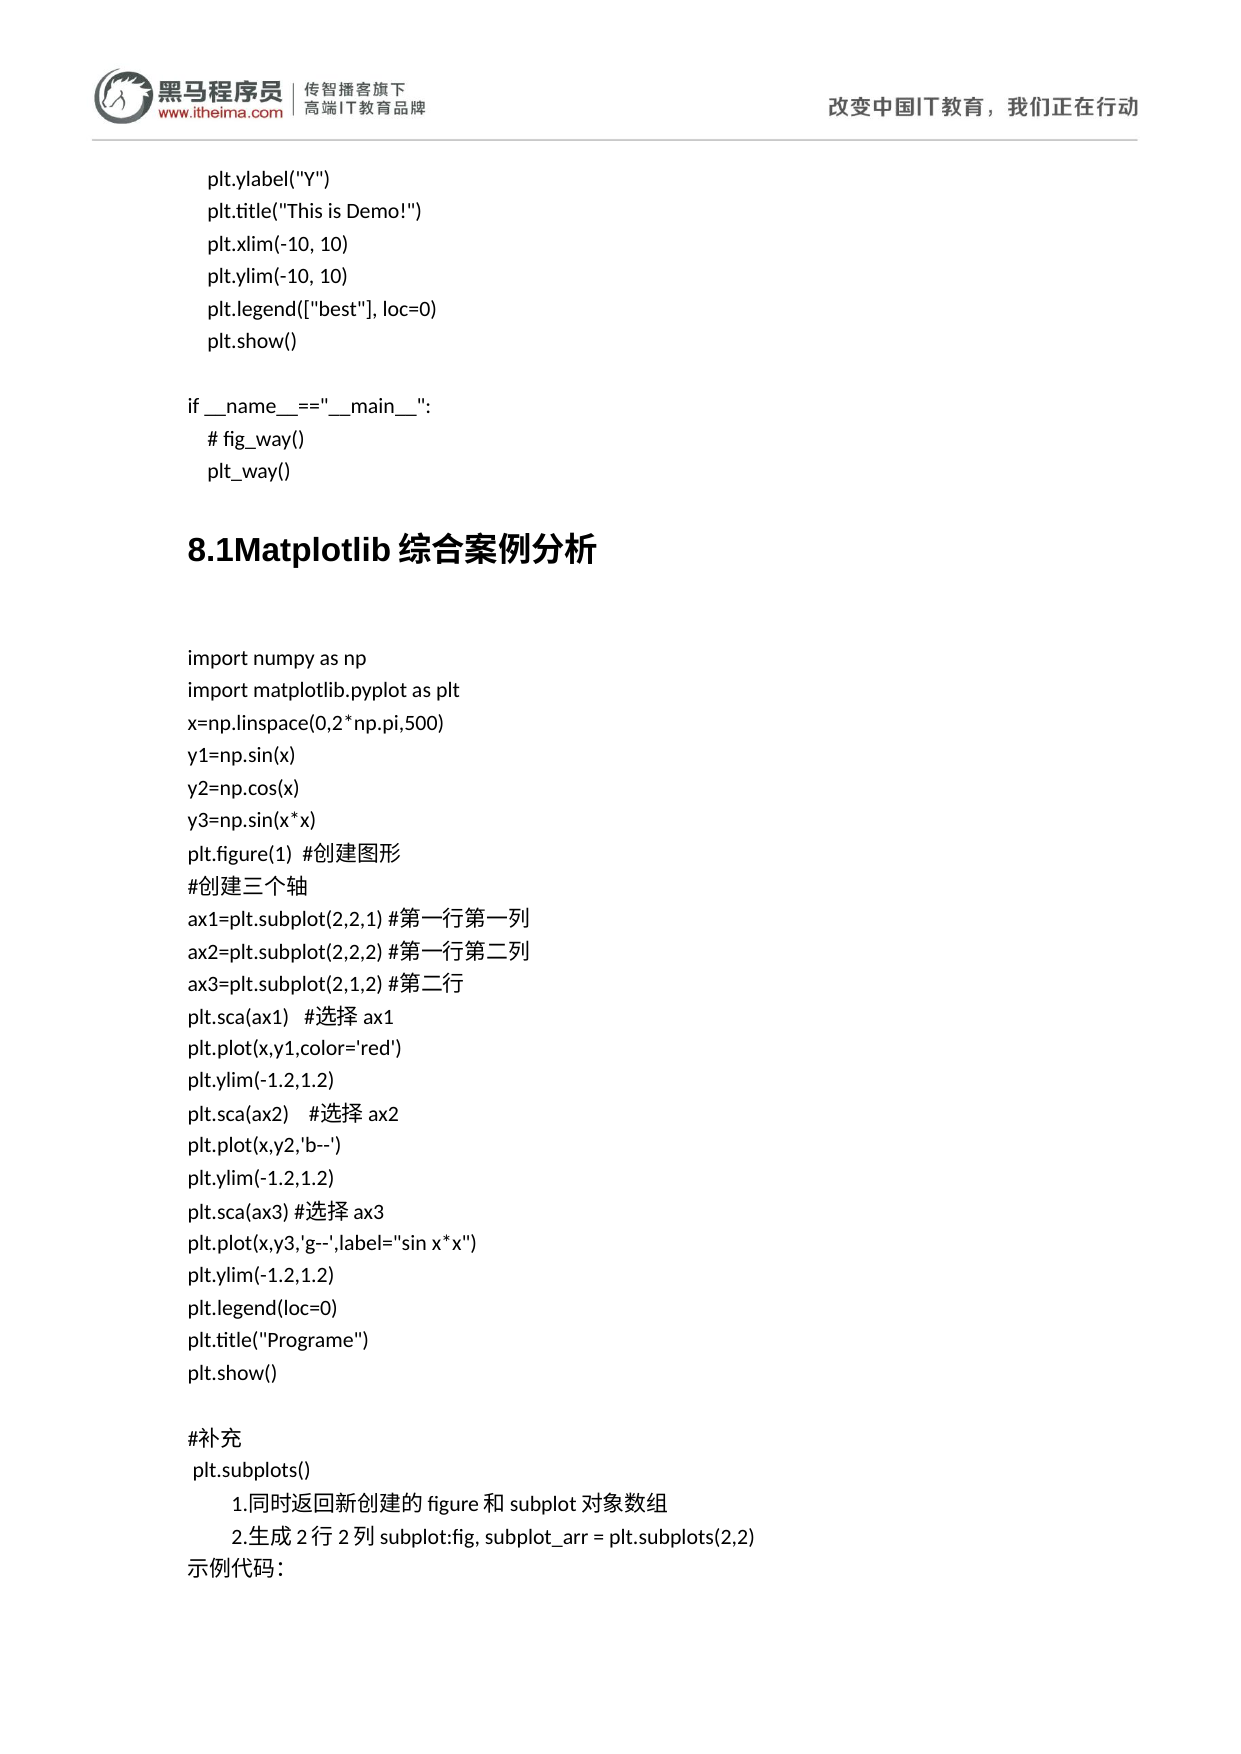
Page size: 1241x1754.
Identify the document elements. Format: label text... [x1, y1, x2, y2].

text plt.sca(ax1) #选择ax1 [187, 998, 1053, 1031]
text import matplotlib.pyplot as plt [187, 673, 1053, 706]
text ax3=plt.subplot(2,1,2) #第二行 [187, 966, 1053, 998]
text ax1=plt.subplot(2,2,1) #第一行第一列 [187, 901, 1053, 933]
text import numpy as np [187, 641, 1053, 673]
text plt.ylim(-1.2,1.2) [187, 1063, 1053, 1096]
text x=np.linspace(0,2*np.pi,500) [187, 706, 1053, 738]
text plt.show() [187, 1356, 1053, 1388]
text plt.plot(x,y2,'b--') [187, 1128, 1053, 1161]
text plt.ylim(-1.2,1.2) [187, 1161, 1053, 1193]
text plt.figure(1) #创建图形 [187, 836, 1053, 868]
text plt.plot(x,y1,color='red') [187, 1031, 1053, 1063]
text y2=np.cos(x) [187, 771, 1053, 803]
text plt.ylim(-1.2,1.2) [187, 1258, 1053, 1291]
text 示例代码： [187, 1551, 1053, 1583]
text #补充 [187, 1421, 1053, 1453]
picture [0, 0, 1241, 148]
text plt.legend(loc=0) [187, 1291, 1053, 1323]
text plt.sca(ax3) #选择ax3 [187, 1193, 1053, 1226]
text plt.sca(ax2) #选择ax2 [187, 1096, 1053, 1128]
subtitle 8.1Matplotlib综合案例分析 [187, 514, 1053, 579]
text ax2=plt.subplot(2,2,2) #第一行第二列 [187, 933, 1053, 966]
text #创建三个轴 [187, 868, 1053, 901]
text y1=np.sin(x) [187, 738, 1053, 771]
text plt.title("Programe") [187, 1323, 1053, 1356]
text plt.plot(x,y3,'g--',label="sin x*x") [187, 1226, 1053, 1258]
text 2.生成2行2列subplot:fig, subplot_arr = plt.subplots(2,2) [187, 1518, 1053, 1551]
text y3=np.sin(x*x) [187, 803, 1053, 836]
text 1.同时返回新创建的figure和subplot对象数组 [187, 1486, 1053, 1518]
text plt.subplots() [187, 1453, 1053, 1486]
